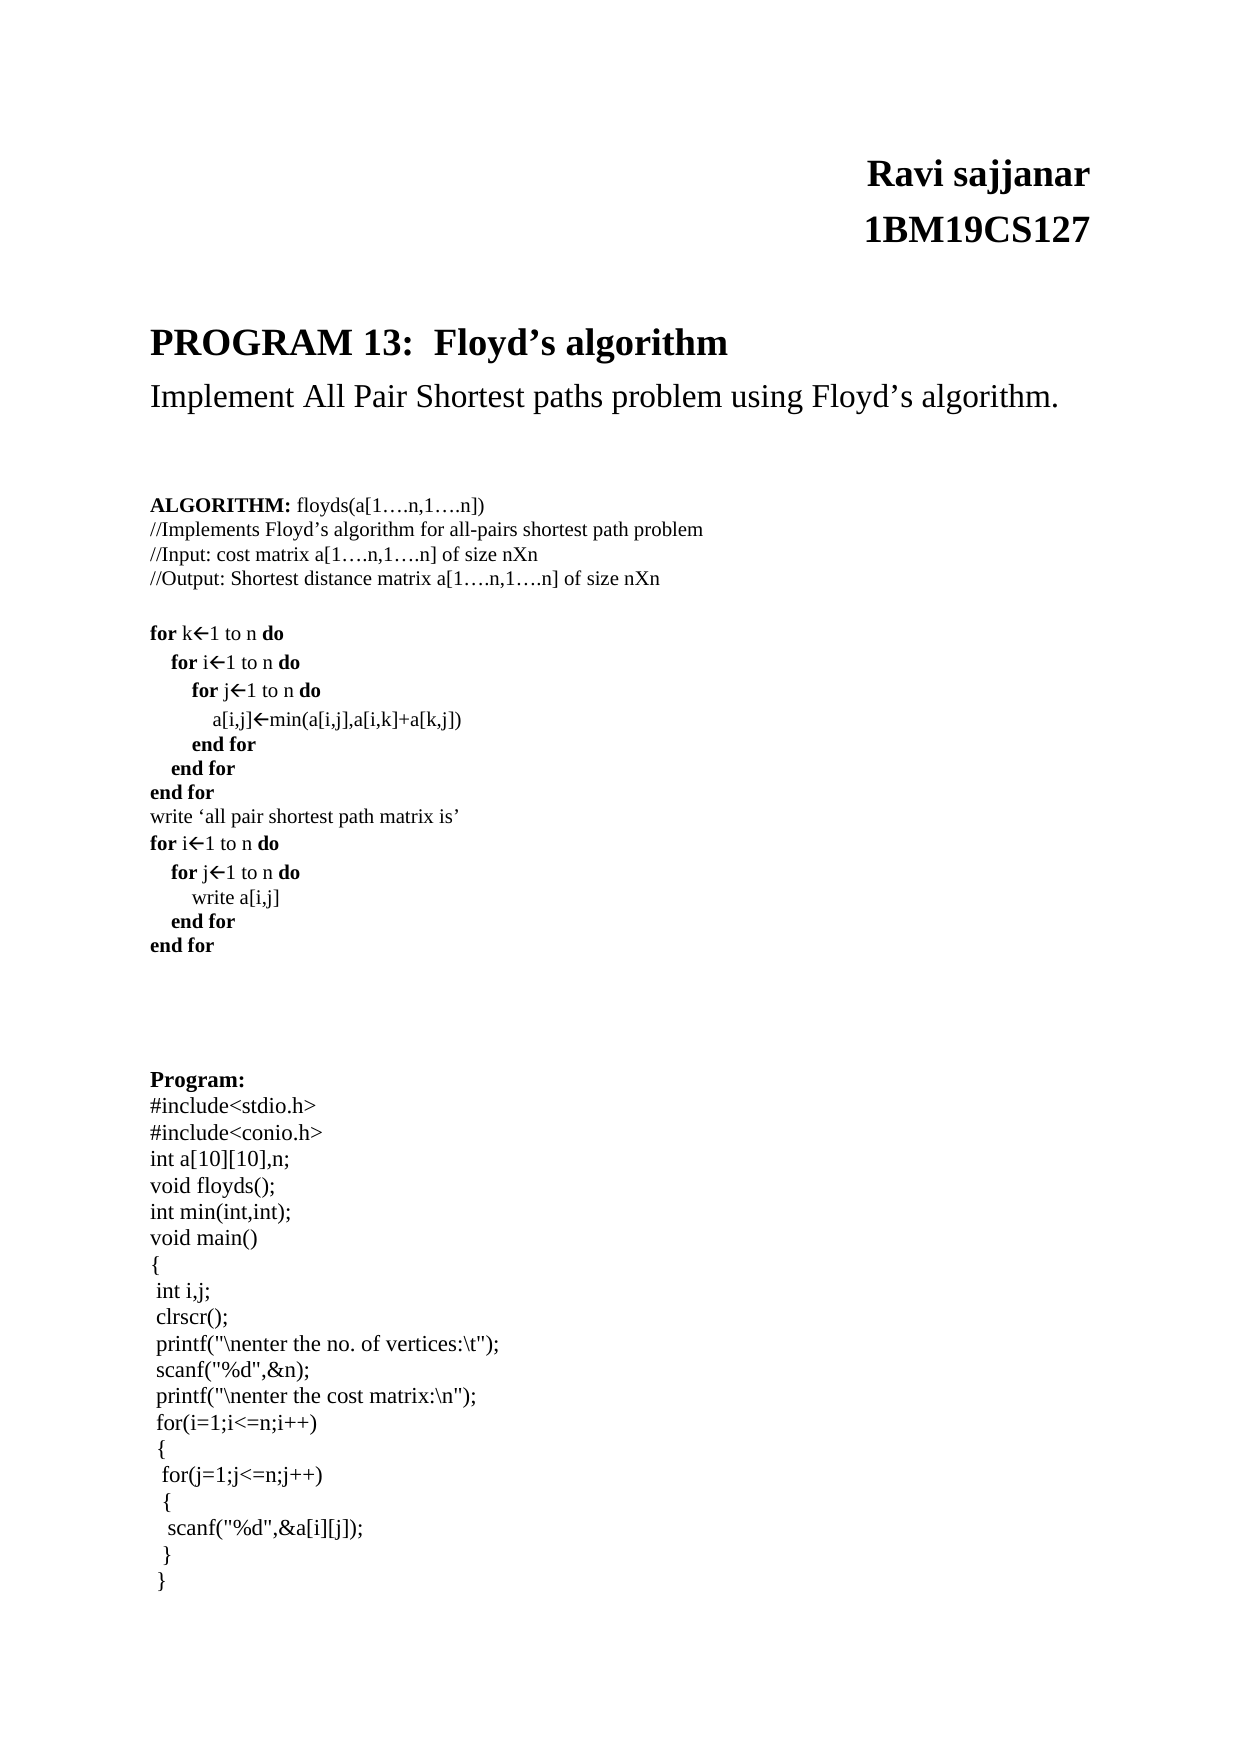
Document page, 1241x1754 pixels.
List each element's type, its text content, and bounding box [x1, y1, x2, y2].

text void floyds(); [150, 1172, 1090, 1198]
text write a[i,j] [150, 885, 1165, 909]
text 1BM19CS127 [150, 207, 1090, 251]
text } [150, 1567, 1090, 1593]
text for(j=1;j<=n;j++) [150, 1462, 1090, 1488]
text a[i,j]🡨min(a[i,j],a[i,k]+a[k,j]) [150, 704, 1165, 732]
text //Output: Shortest distance matrix a[1….n,1….n] of size nXn [150, 566, 1165, 589]
text { [150, 1251, 1090, 1277]
text #include<stdio.h> [150, 1093, 1090, 1119]
text end for [150, 780, 1165, 804]
text void main() [150, 1224, 1090, 1251]
text for k🡨1 to n do [150, 618, 1165, 647]
text scanf("%d",&a[i][j]); [150, 1514, 1090, 1541]
text int a[10][10],n; [150, 1145, 1090, 1172]
text clrscr(); [150, 1303, 1090, 1330]
text { [150, 1435, 1090, 1462]
text for(i=1;i<=n;i++) [150, 1409, 1090, 1435]
text end for [150, 756, 1165, 780]
text Implement All Pair Shortest paths problem using Floyd’s algorithm. [150, 376, 1090, 414]
text end for [150, 933, 1165, 957]
text PROGRAM 13: Floyd’s algorithm [150, 320, 1090, 364]
text end for [150, 909, 1165, 933]
text int min(int,int); [150, 1198, 1090, 1224]
text printf("\nenter the cost matrix:\n"); [150, 1382, 1090, 1409]
text Ravi sajjanar [150, 150, 1090, 194]
text Program: [150, 1066, 1090, 1093]
text #include<conio.h> [150, 1119, 1090, 1145]
text for j🡨1 to n do [150, 675, 1165, 704]
text scanf("%d",&n); [150, 1356, 1090, 1382]
text { [150, 1488, 1090, 1514]
text for j🡨1 to n do [150, 857, 1165, 885]
text } [150, 1541, 1090, 1567]
text end for [150, 732, 1165, 756]
text for i🡨1 to n do [150, 647, 1165, 675]
text //Input: cost matrix a[1….n,1….n] of size nXn [150, 541, 1165, 566]
text for i🡨1 to n do [150, 828, 1165, 857]
text //Implements Floyd’s algorithm for all-pairs shortest path problem [150, 517, 1165, 541]
text write ‘all pair shortest path matrix is’ [150, 804, 1165, 828]
text int i,j; [150, 1277, 1090, 1303]
text ALGORITHM: floyds(a[1….n,1….n]) [150, 493, 1165, 517]
text printf("\nenter the no. of vertices:\t"); [150, 1330, 1090, 1356]
